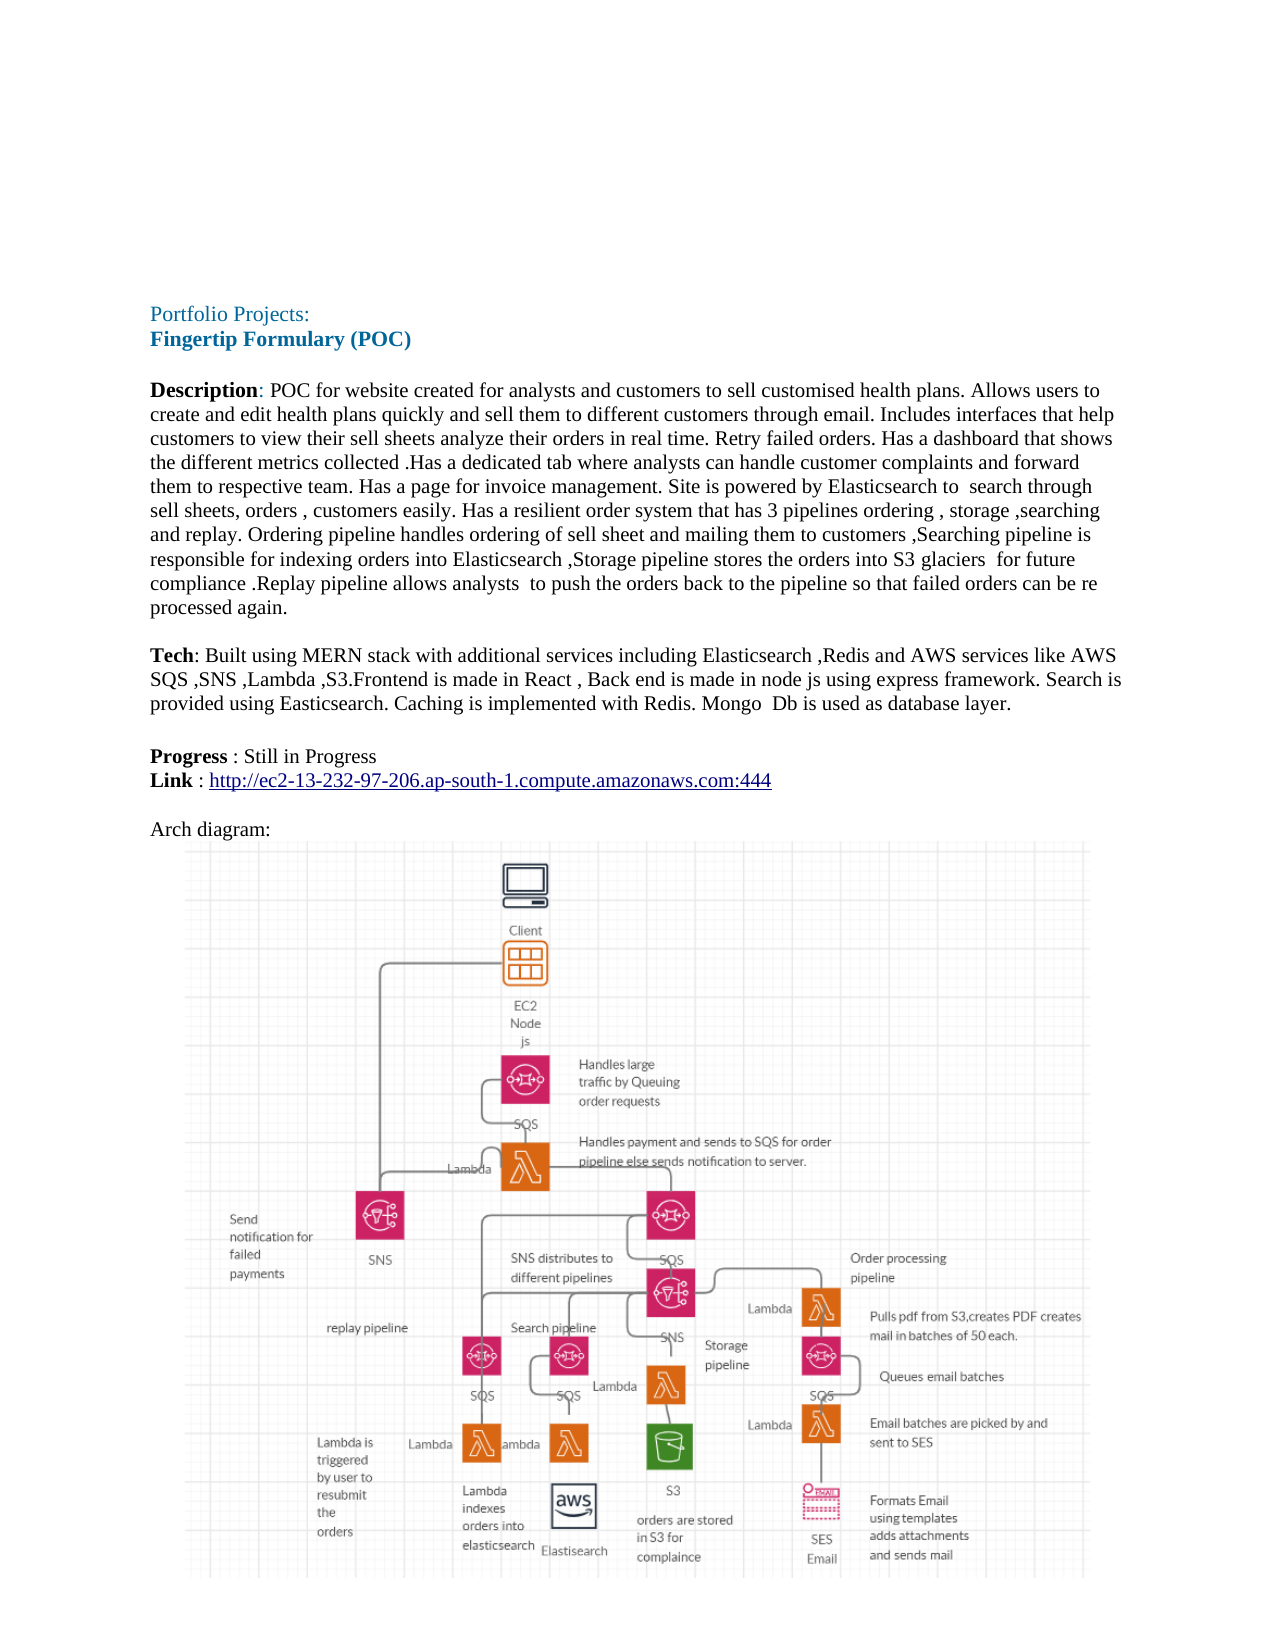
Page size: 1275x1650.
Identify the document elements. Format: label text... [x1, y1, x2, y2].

picture [184, 841, 1091, 1578]
text Arch diagram: [150, 817, 1125, 841]
text Link : http://ec2-13-232-97-206.ap-south-1.compute.amazonaws.com:444 [150, 768, 1125, 792]
text Fingertip Formulary (POC) [150, 326, 1125, 352]
text Portfolio Projects: [150, 301, 1125, 326]
text Progress : Still in Progress [150, 744, 1125, 768]
text Description: POC for website created for analysts and customers to sell customised health plans. Allows users to create and edit health plans quickly and sell them to different customers through email. Includes interfaces that help customers to view their sell sheets analyze their orders in real time. Retry failed orders. Has a dashboard that shows the different metrics collected .Has a dedicated tab where analysts can handle customer complaints and forward them to respective team. Has a page for invoice management. Site is powered by Elasticsearch to search through sell sheets, orders , customers easily. Has a resilient order system that has 3 pipelines ordering , storage ,searching and replay. Ordering pipeline handles ordering of sell sheet and mailing them to customers ,Searching pipeline is responsible for indexing orders into Elasticsearch ,Storage pipeline stores the orders into S3 glaciers for future compliance .Replay pipeline allows analysts to push the orders back to the pipeline so that failed orders can be re processed again. [150, 377, 1125, 619]
text Tech: Built using MERN stack with additional services including Elasticsearch ,Redis and AWS services like AWS SQS ,SNS ,Lambda ,S3.Frontend is made in React , Back end is made in node js using express framework. Search is provided using Easticsearch. Caching is implemented with Redis. Mongo Db is used as database layer. [150, 643, 1125, 715]
